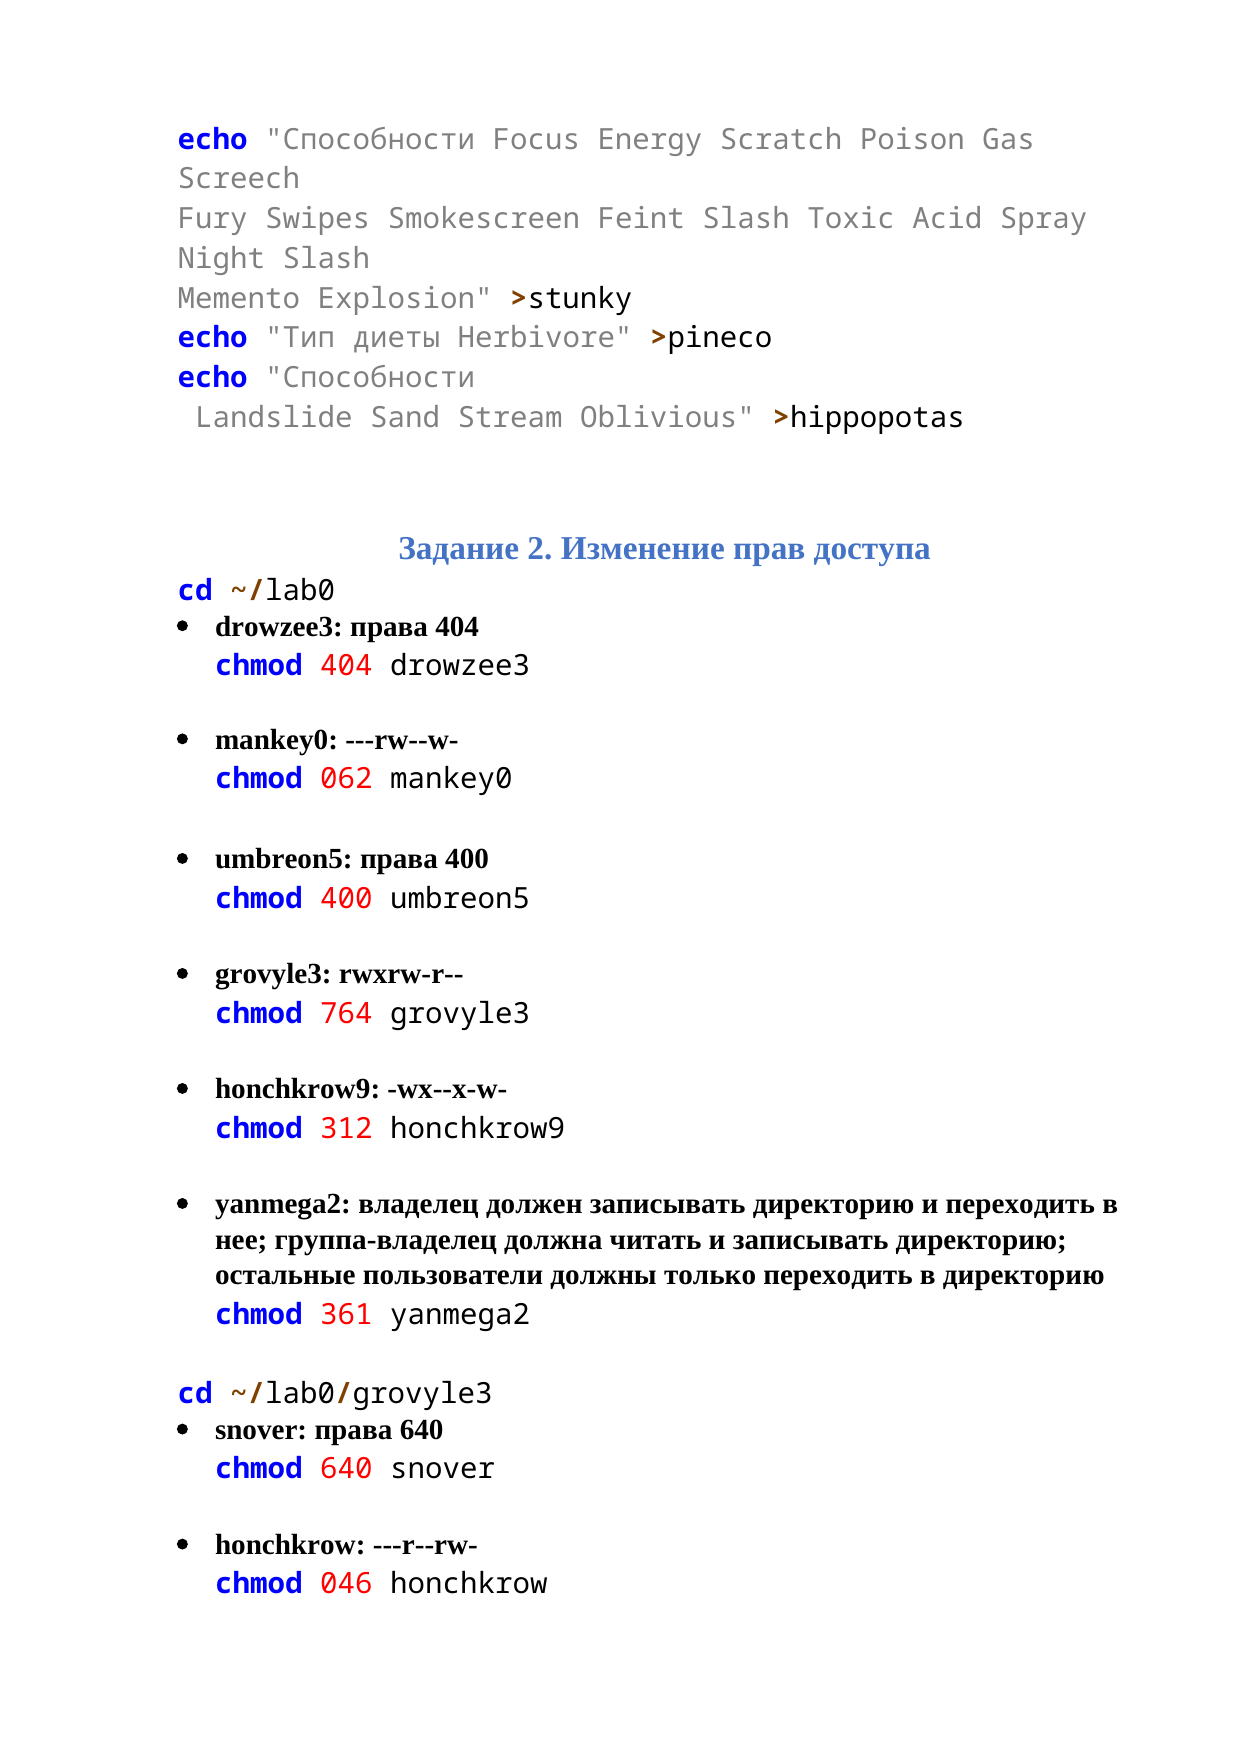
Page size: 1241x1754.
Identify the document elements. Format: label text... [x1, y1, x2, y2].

list chmod 046 honchkrow [215, 1563, 1152, 1602]
text echo "Способности Focus Energy Scratch Poison Gas Screech [177, 118, 1152, 197]
text echo "Способности [177, 356, 1152, 396]
list grovyle3: rwxrw-r-- [177, 956, 1152, 990]
list chmod 640 snover [215, 1448, 1152, 1487]
text Задание 2. Изменение прав доступа [177, 528, 1152, 567]
text cd ~/lab0/grovyle3 [177, 1372, 1152, 1412]
list chmod 400 umbreon5 [215, 877, 1152, 917]
text Landslide Sand Stream Oblivious" >hippopotas [177, 396, 1152, 436]
list chmod 312 honchkrow9 [215, 1107, 1152, 1147]
text echo "Тип диеты Herbivore" >pineco [177, 317, 1152, 356]
list honchkrow: ---r--rw- [177, 1527, 1152, 1561]
text Fury Swipes Smokescreen Feint Slash Toxic Acid Spray Night Slash [177, 197, 1152, 277]
list chmod 404 drowzee3 [215, 644, 1152, 684]
list mankey0: ---rw--w- [177, 722, 1152, 755]
list chmod 062 mankey0 [215, 757, 1152, 797]
text cd ~/lab0 [177, 569, 1152, 609]
list yanmega2: владелец должен записывать директорию и переходить в нее; группа-владелец должна читать и записывать директорию; остальные пользователи должны только переходить в директорию [177, 1186, 1152, 1291]
list umbreon5: права 400 [177, 841, 1152, 875]
list chmod 764 grovyle3 [215, 992, 1152, 1032]
list chmod 361 yanmega2 [215, 1293, 1152, 1333]
text Memento Explosion" >stunky [177, 277, 1152, 317]
list honchkrow9: -wx--x-w- [177, 1071, 1152, 1105]
list snover: права 640 [177, 1412, 1152, 1446]
list drowzee3: права 404 [177, 609, 1152, 642]
